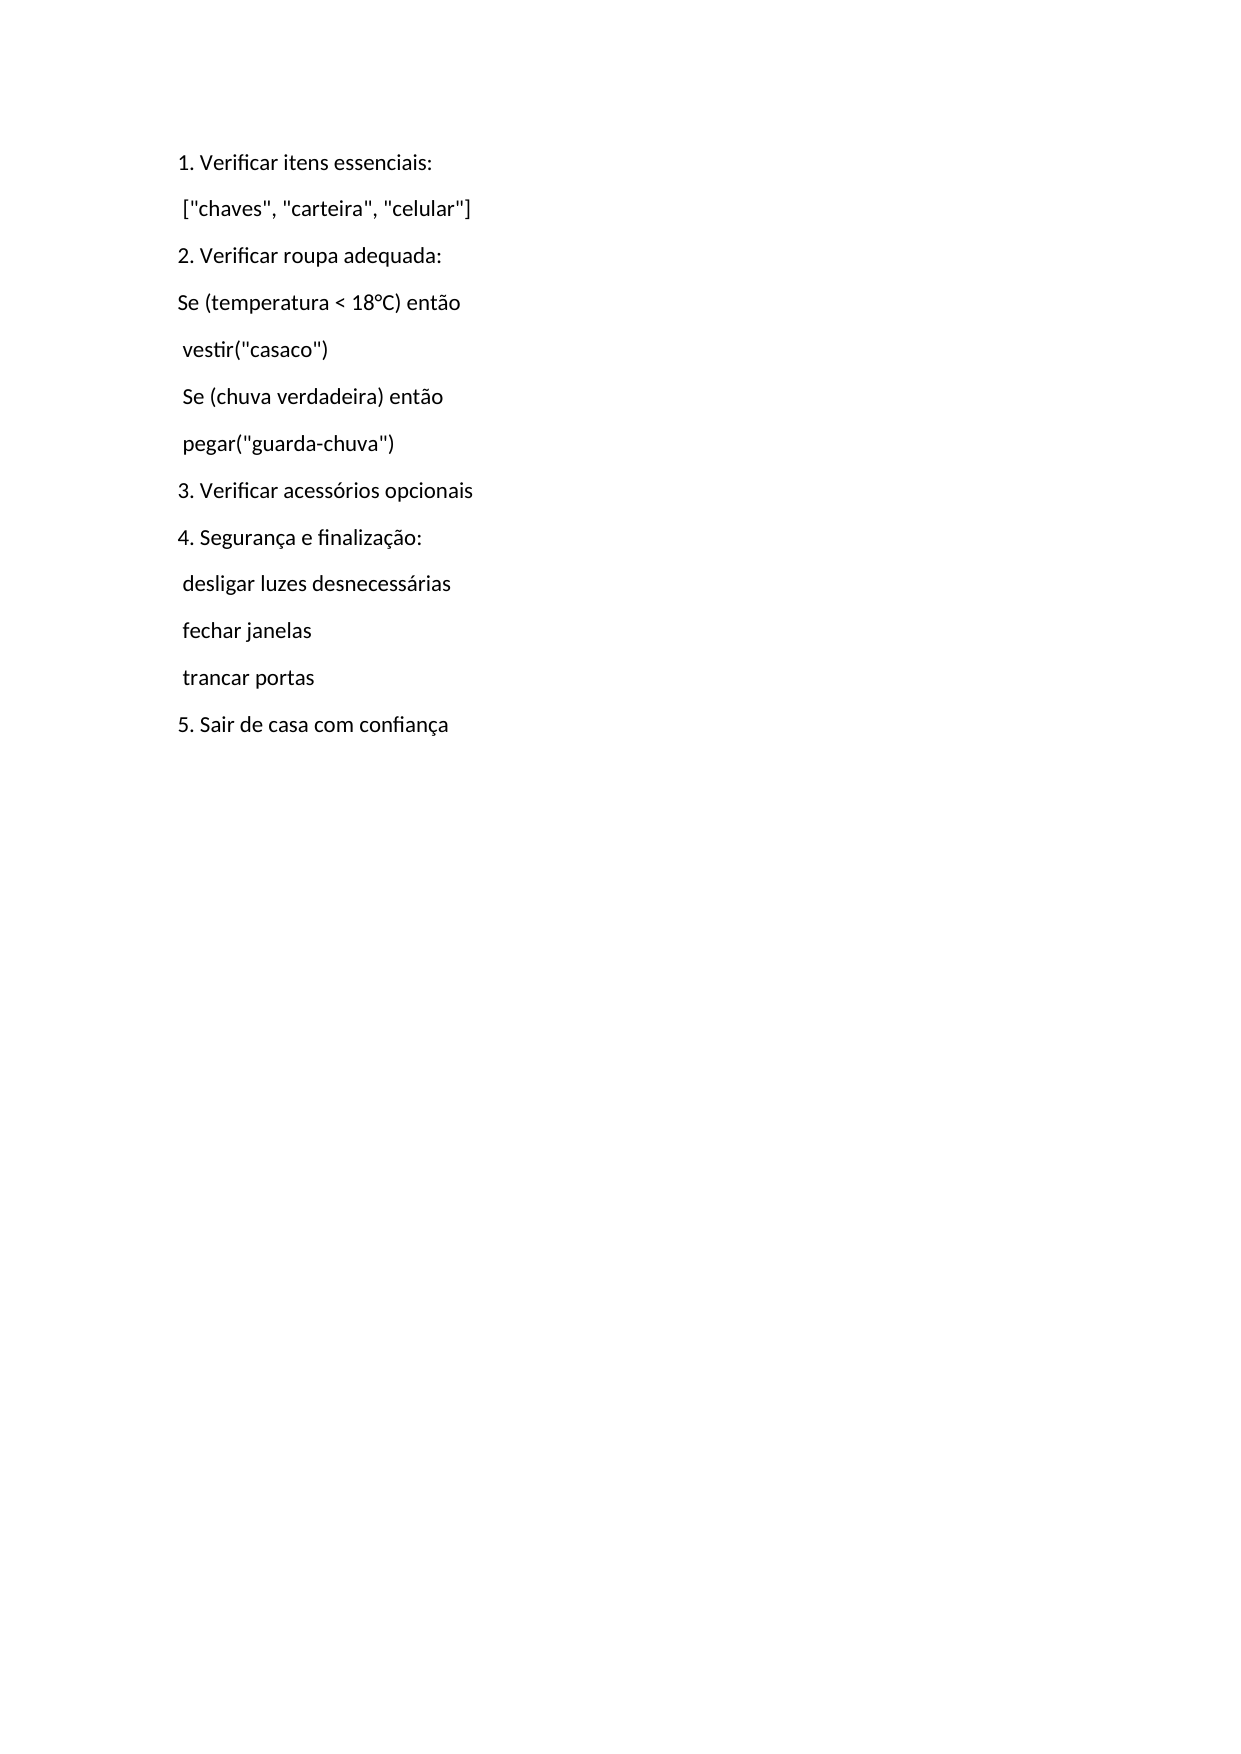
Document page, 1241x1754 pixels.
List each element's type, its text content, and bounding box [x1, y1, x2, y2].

text fechar janelas [177, 616, 1063, 644]
text 1. Verificar itens essenciais: [177, 148, 1063, 176]
text Se (chuva verdadeira) então [177, 382, 1063, 410]
text 3. Verificar acessórios opcionais [177, 476, 1063, 504]
text vestir("casaco") [177, 335, 1063, 363]
text pegar("guarda-chuva") [177, 429, 1063, 457]
text trancar portas [177, 663, 1063, 691]
text 2. Verificar roupa adequada: [177, 241, 1063, 269]
text ["chaves", "carteira", "celular"] [177, 194, 1063, 222]
text Se (temperatura < 18°C) então [177, 288, 1063, 316]
text 5. Sair de casa com confiança [177, 710, 1063, 738]
text desligar luzes desnecessárias [177, 569, 1063, 597]
text 4. Segurança e finalização: [177, 523, 1063, 551]
